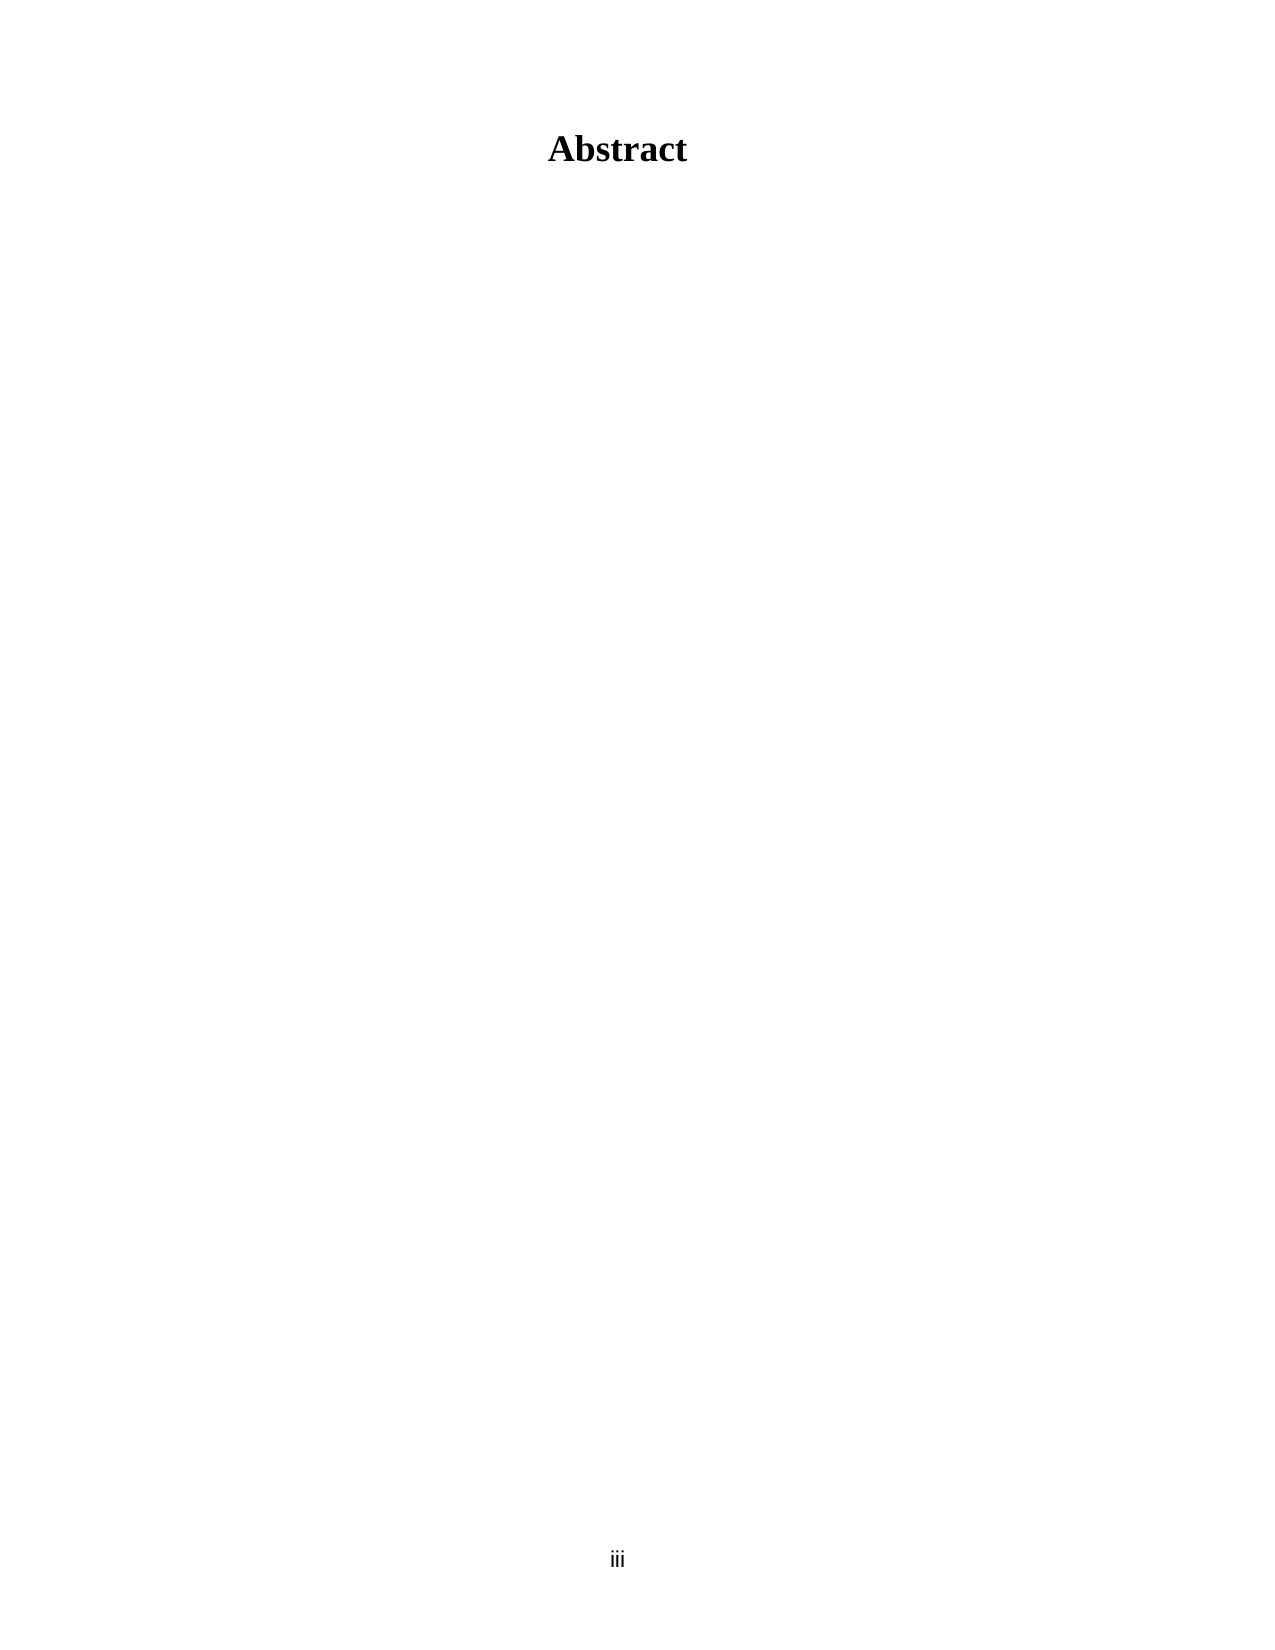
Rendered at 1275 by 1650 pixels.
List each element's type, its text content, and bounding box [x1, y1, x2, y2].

text Abstract [102, 126, 1133, 169]
